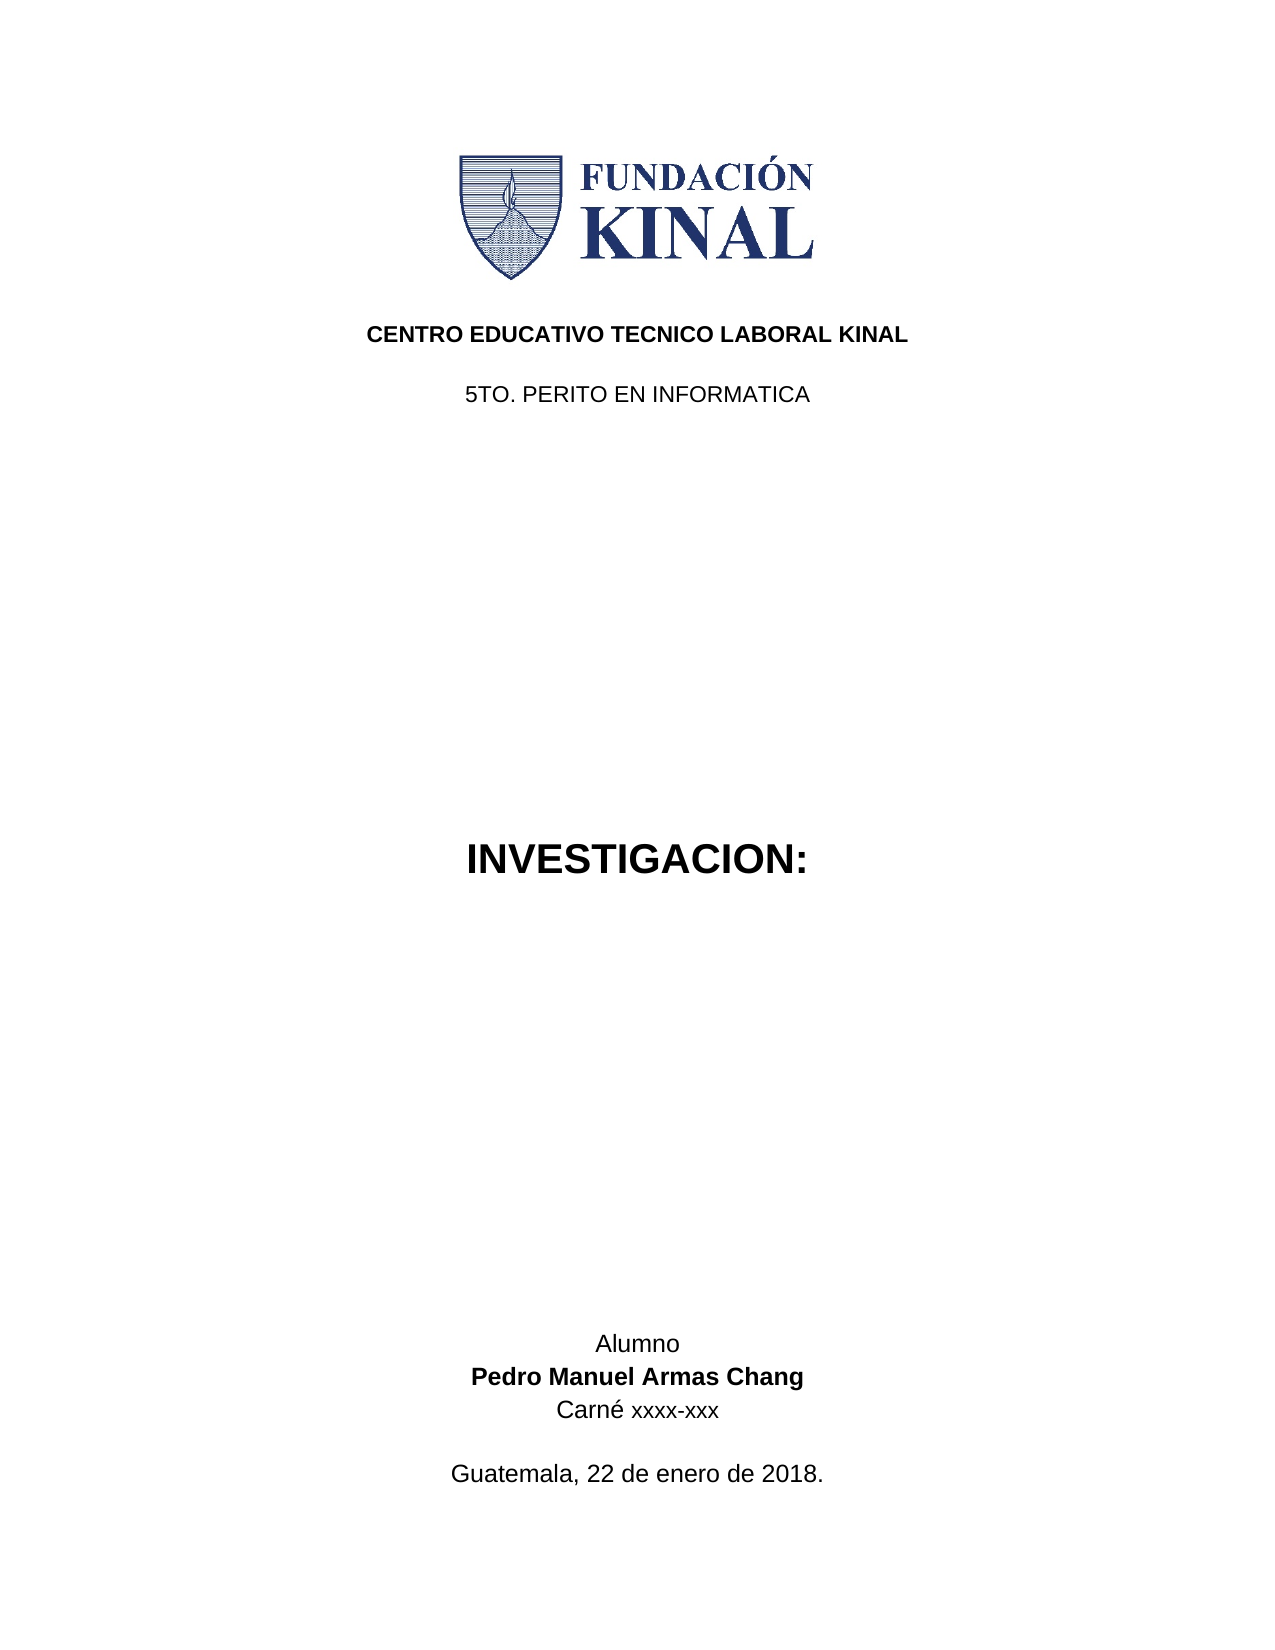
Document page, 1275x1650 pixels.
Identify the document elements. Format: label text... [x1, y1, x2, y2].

text Pedro Manuel Armas Chang [177, 1362, 1098, 1391]
picture [453, 147, 822, 287]
text INVESTIGACION: [177, 834, 1098, 882]
text Alumno [177, 1329, 1098, 1358]
text 5TO. PERITO EN INFORMATICA [177, 381, 1098, 408]
text CENTRO EDUCATIVO TECNICO LABORAL KINAL [177, 321, 1098, 347]
text Carné xxxx-xxx [177, 1395, 1098, 1424]
text Guatemala, 22 de enero de 2018. [177, 1458, 1098, 1487]
